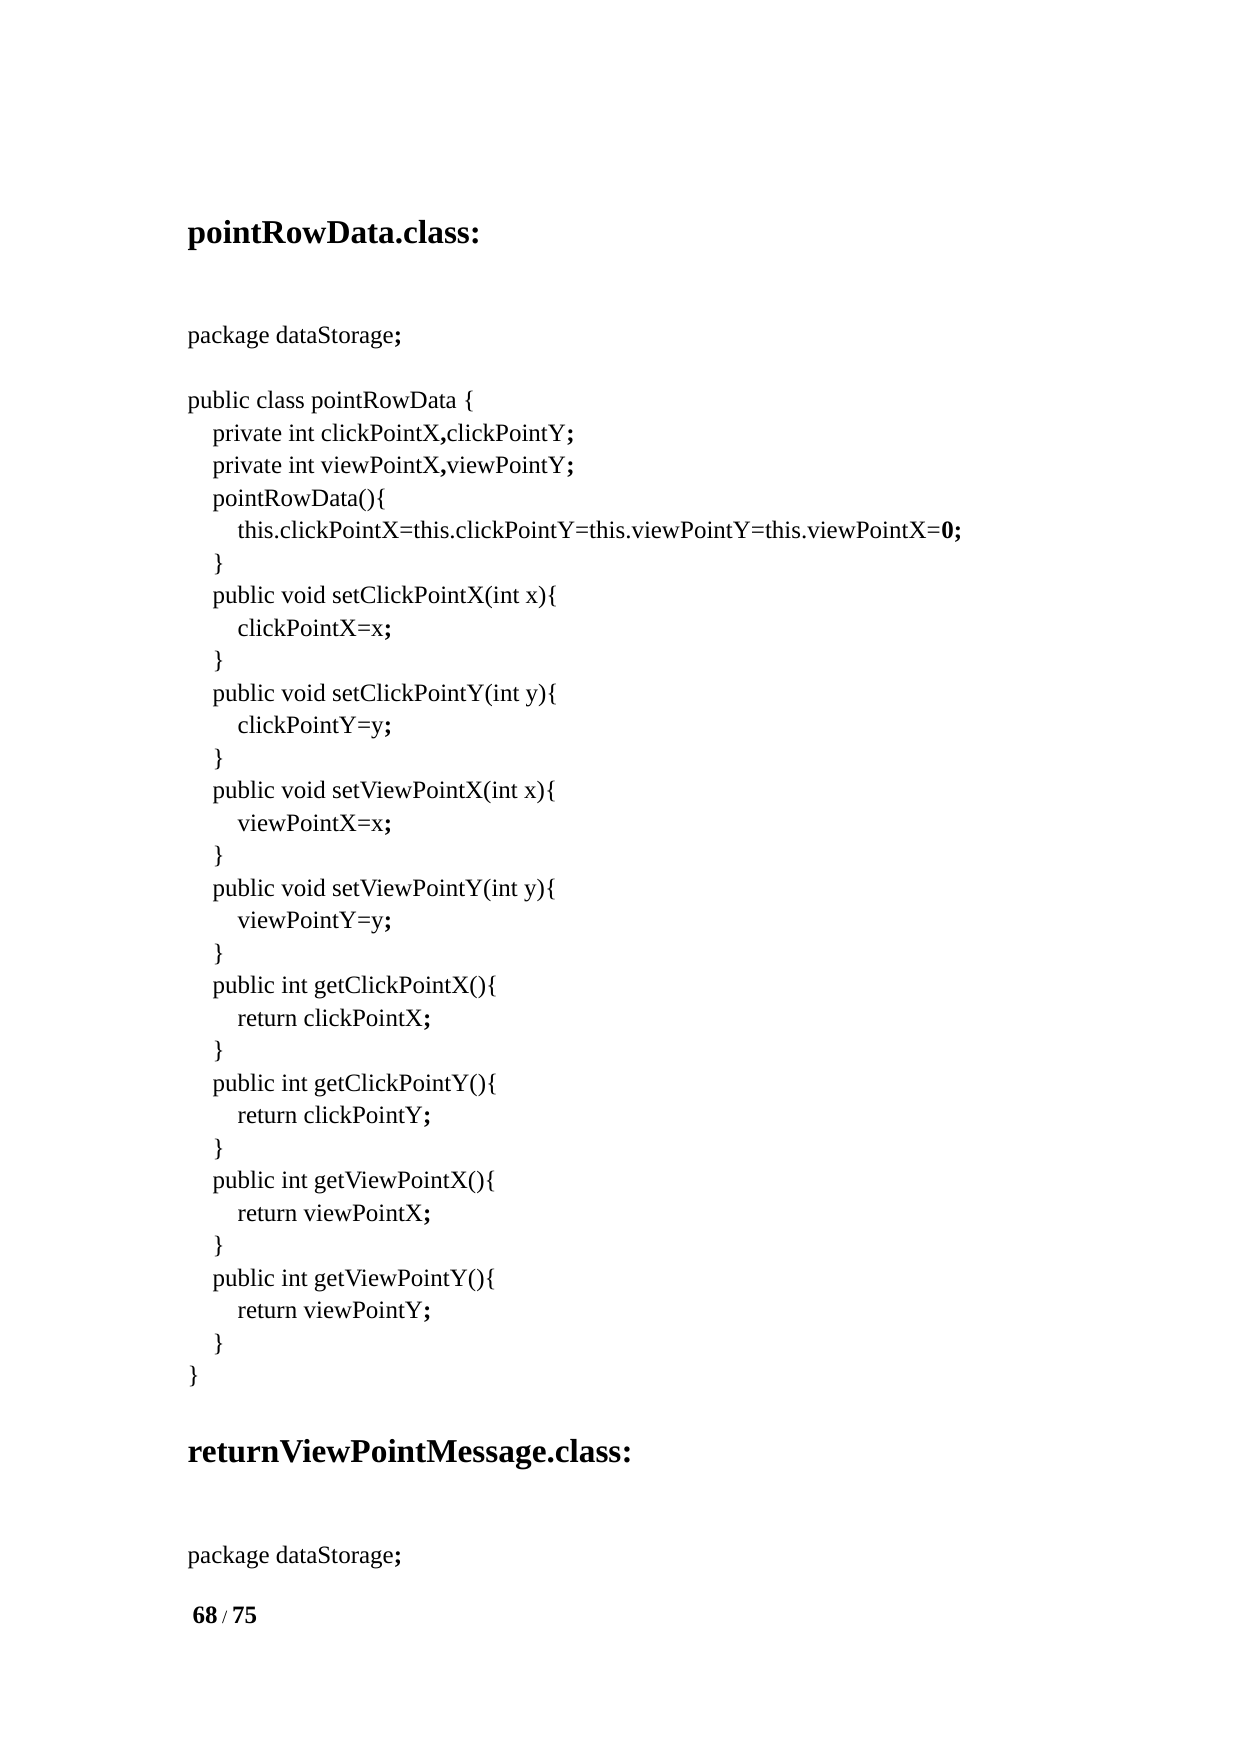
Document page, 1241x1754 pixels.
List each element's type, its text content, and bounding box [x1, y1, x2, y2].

subtitle pointRowData.class: [187, 199, 1053, 264]
text package dataStorage; public class pointRowData { private int clickPointX,clickPointY; private int viewPointX,viewPointY; pointRowData(){ this.clickPointX=this.clickPointY=this.viewPointY=this.viewPointX=0; } public void setClickPointX(int x){ clickPointX=x; } public void setClickPointY(int y){ clickPointY=y; } public void setViewPointX(int x){ viewPointX=x; } public void setViewPointY(int y){ viewPointY=y; } public int getClickPointX(){ return clickPointX; } public int getClickPointY(){ return clickPointY; } public int getViewPointX(){ return viewPointX; } public int getViewPointY(){ return viewPointY; } } [187, 319, 1053, 1391]
subtitle returnViewPointMessage.class: [187, 1418, 1053, 1483]
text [187, 1538, 1053, 1571]
